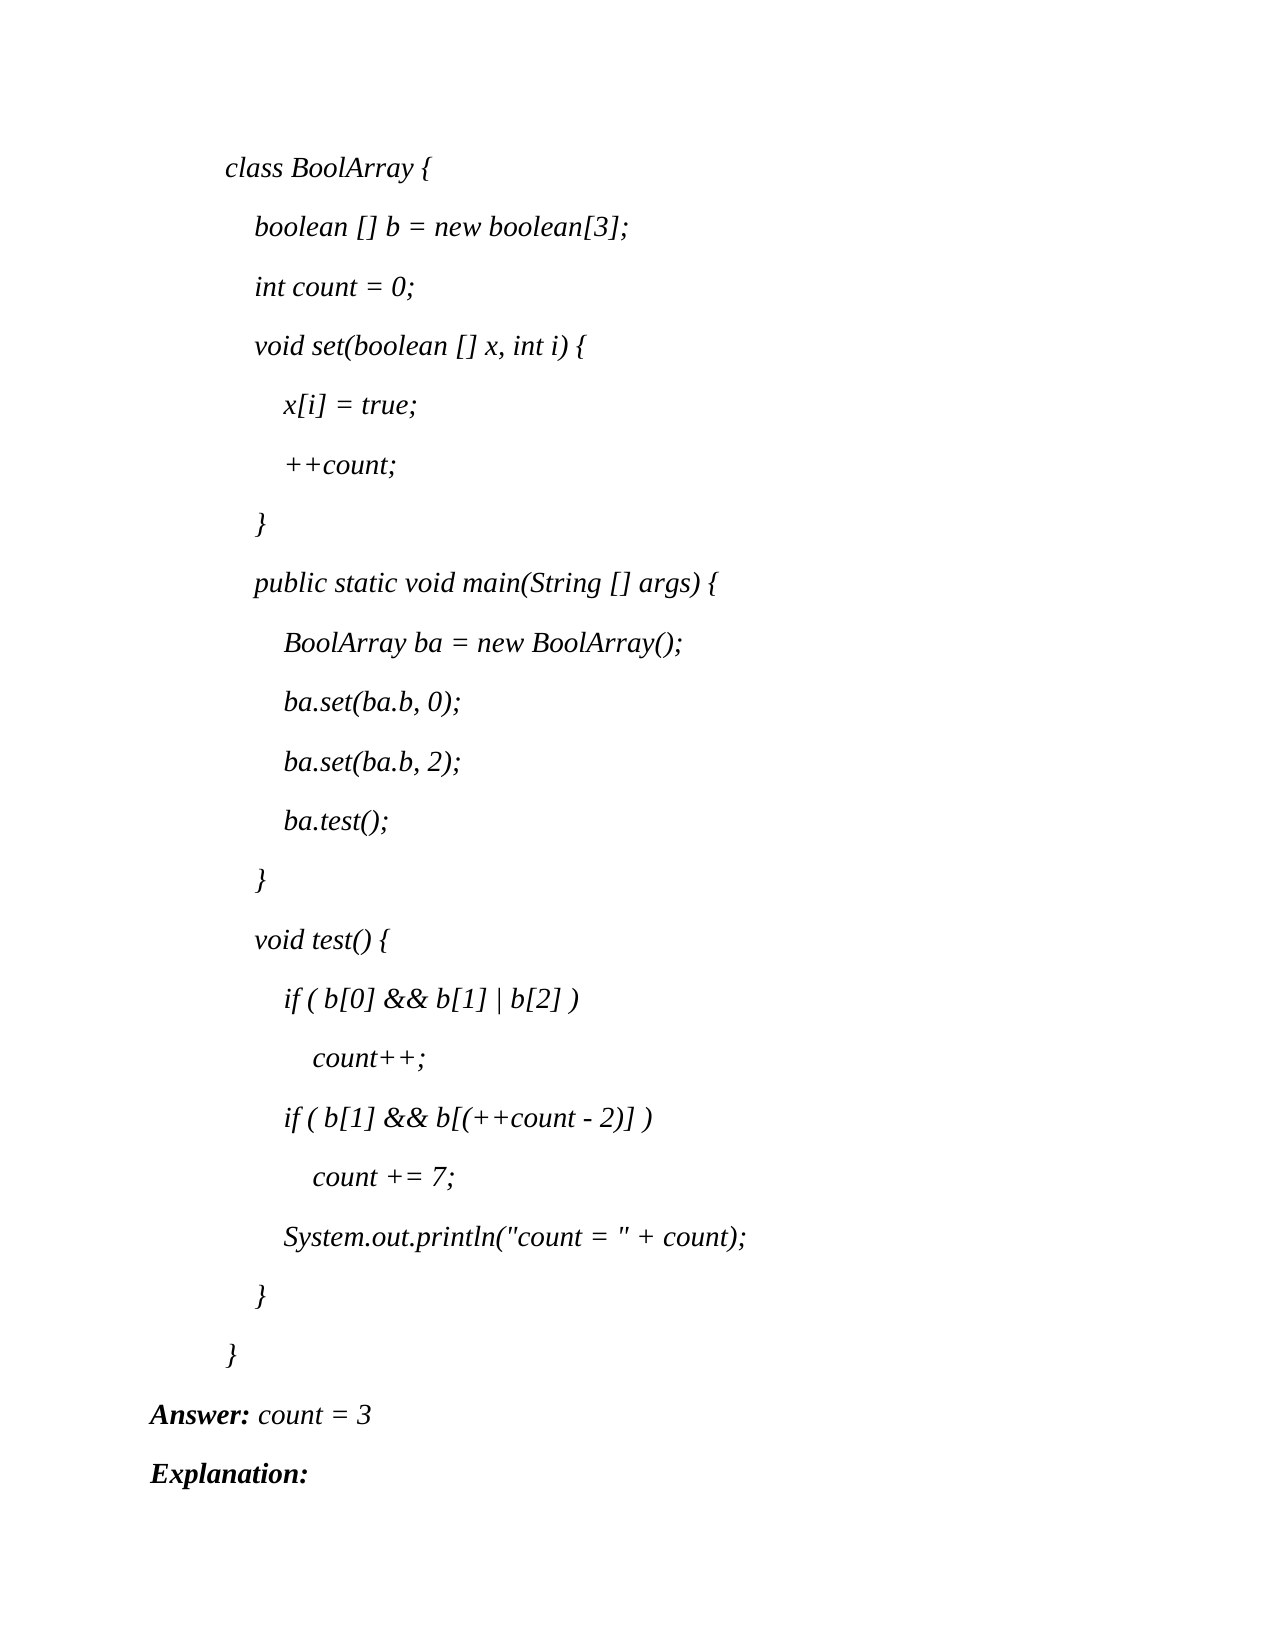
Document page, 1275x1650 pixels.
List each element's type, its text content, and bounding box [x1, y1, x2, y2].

text class BoolArray { [225, 150, 1125, 183]
text } [225, 506, 1125, 540]
text int count = 0; [225, 269, 1125, 302]
text void set(boolean [] x, int i) { [225, 328, 1125, 362]
text x[i] = true; [225, 387, 1125, 421]
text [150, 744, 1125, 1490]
text ba.set(ba.b, 0); [225, 684, 1125, 718]
text boolean [] b = new boolean[3]; [225, 209, 1125, 243]
text ++count; [225, 447, 1125, 480]
text BoolArray ba = new BoolArray(); [225, 625, 1125, 658]
text public static void main(String [] args) { [225, 566, 1125, 599]
